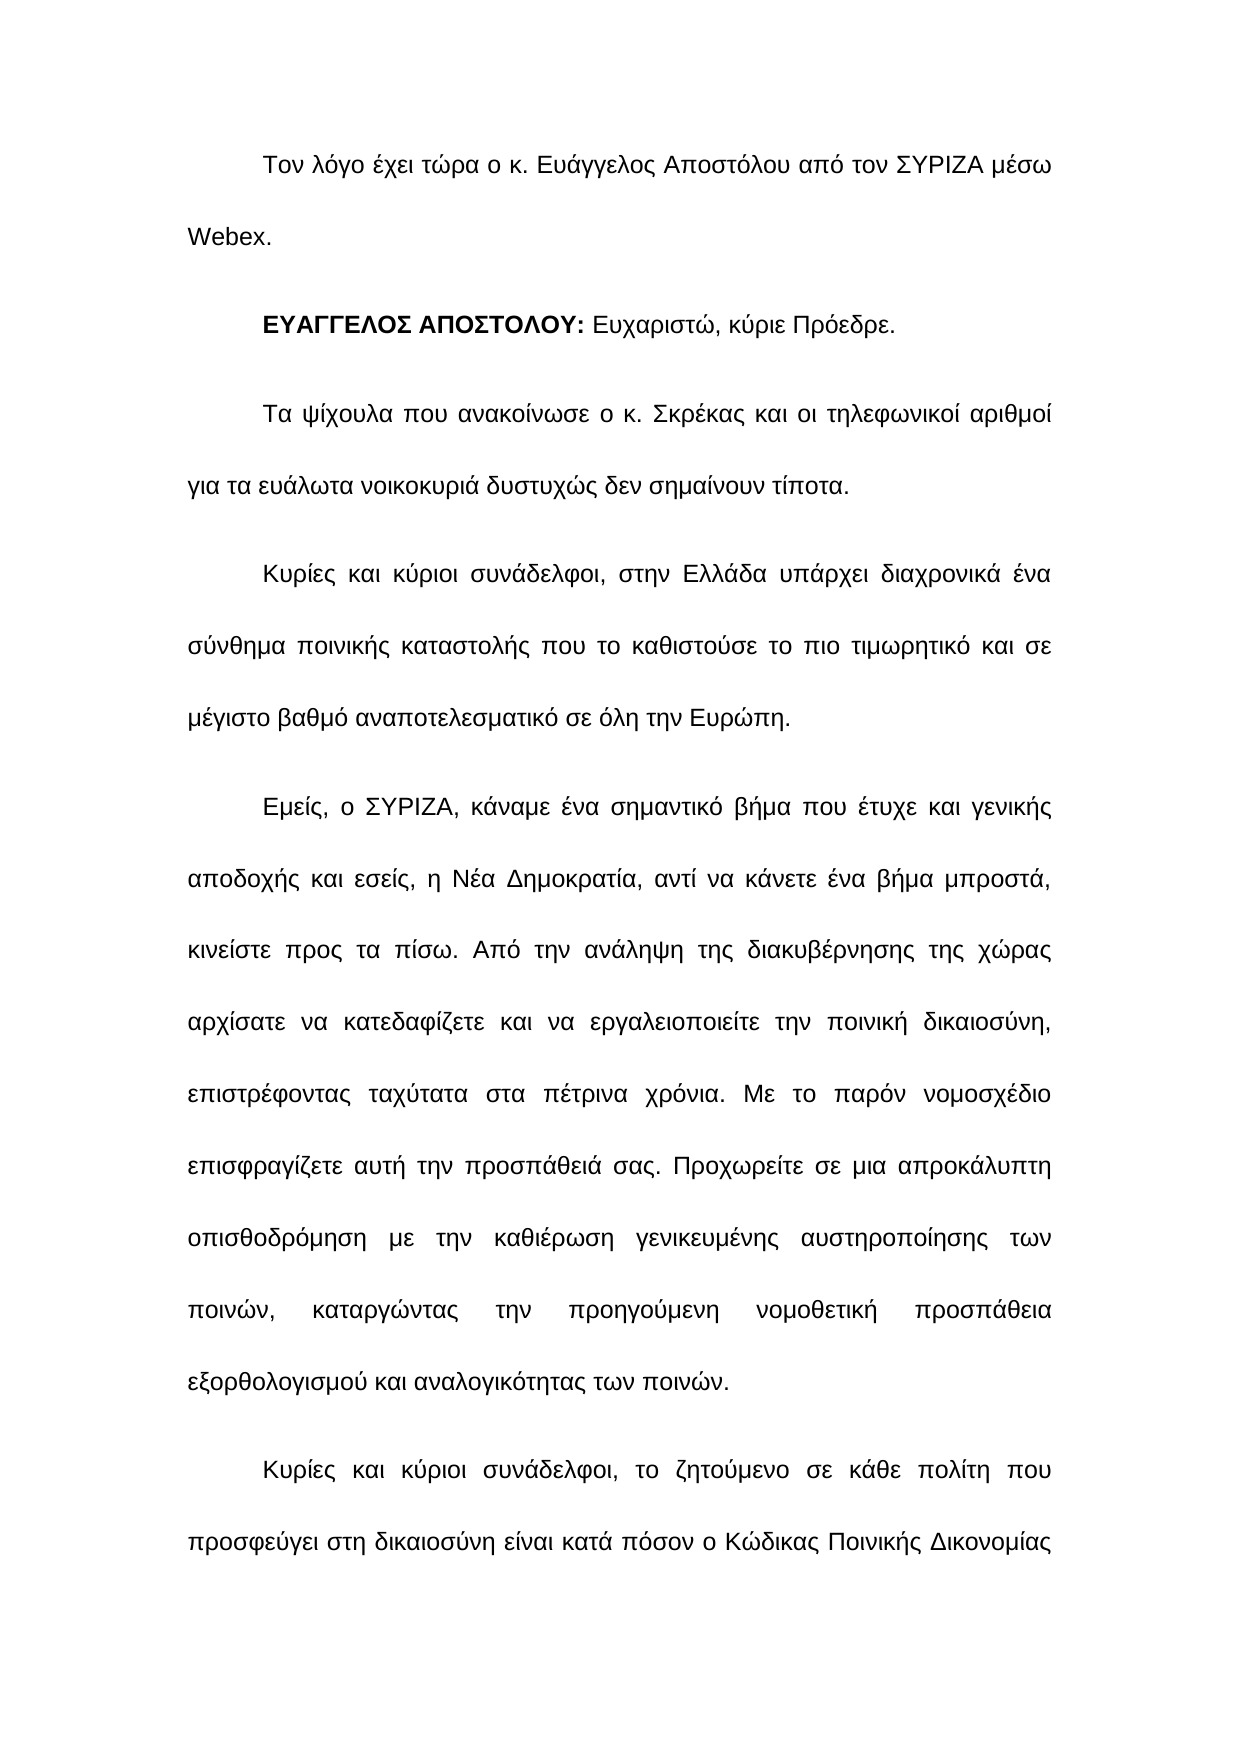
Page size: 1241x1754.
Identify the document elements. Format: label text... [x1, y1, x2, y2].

text Κυρίες και κύριοι συνάδελφοι, στην Ελλάδα υπάρχει διαχρονικά ένα σύνθημα ποινικής καταστολής που το καθιστούσε το πιο τιμωρητικό και σε μέγιστο βαθμό αναποτελεσματικό σε όλη την Ευρώπη. [187, 559, 1053, 732]
text Τον λόγο έχει τώρα ο κ. Ευάγγελος Αποστόλου από τον ΣΥΡΙΖΑ μέσω Webex. [187, 150, 1053, 251]
text Εμείς, ο ΣΥΡΙΖΑ, κάναμε ένα σημαντικό βήμα που έτυχε και γενικής αποδοχής και εσείς, η Νέα Δημοκρατία, αντί να κάνετε ένα βήμα μπροστά, κινείστε προς τα πίσω. Από την ανάληψη της διακυβέρνησης της χώρας αρχίσατε να κατεδαφίζετε και να εργαλειοποιείτε την ποινική δικαιοσύνη, επιστρέφοντας ταχύτατα στα πέτρινα χρόνια. Με το παρόν νομοσχέδιο επισφραγίζετε αυτή την προσπάθειά σας. Προχωρείτε σε μια απροκάλυπτη οπισθοδρόμηση με την καθιέρωση γενικευμένης αυστηροποίησης των ποινών, καταργώντας την προηγούμενη νομοθετική προσπάθεια εξορθολογισμού και αναλογικότητας των ποινών. [187, 792, 1053, 1395]
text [187, 1455, 1053, 1556]
text Τα ψίχουλα που ανακοίνωσε ο κ. Σκρέκας και οι τηλεφωνικοί αριθμοί για τα ευάλωτα νοικοκυριά δυστυχώς δεν σημαίνουν τίποτα. [187, 399, 1053, 499]
text ΕΥΑΓΓΕΛΟΣ ΑΠΟΣΤΟΛΟΥ: Ευχαριστώ, κύριε Πρόεδρε. [187, 310, 1053, 339]
